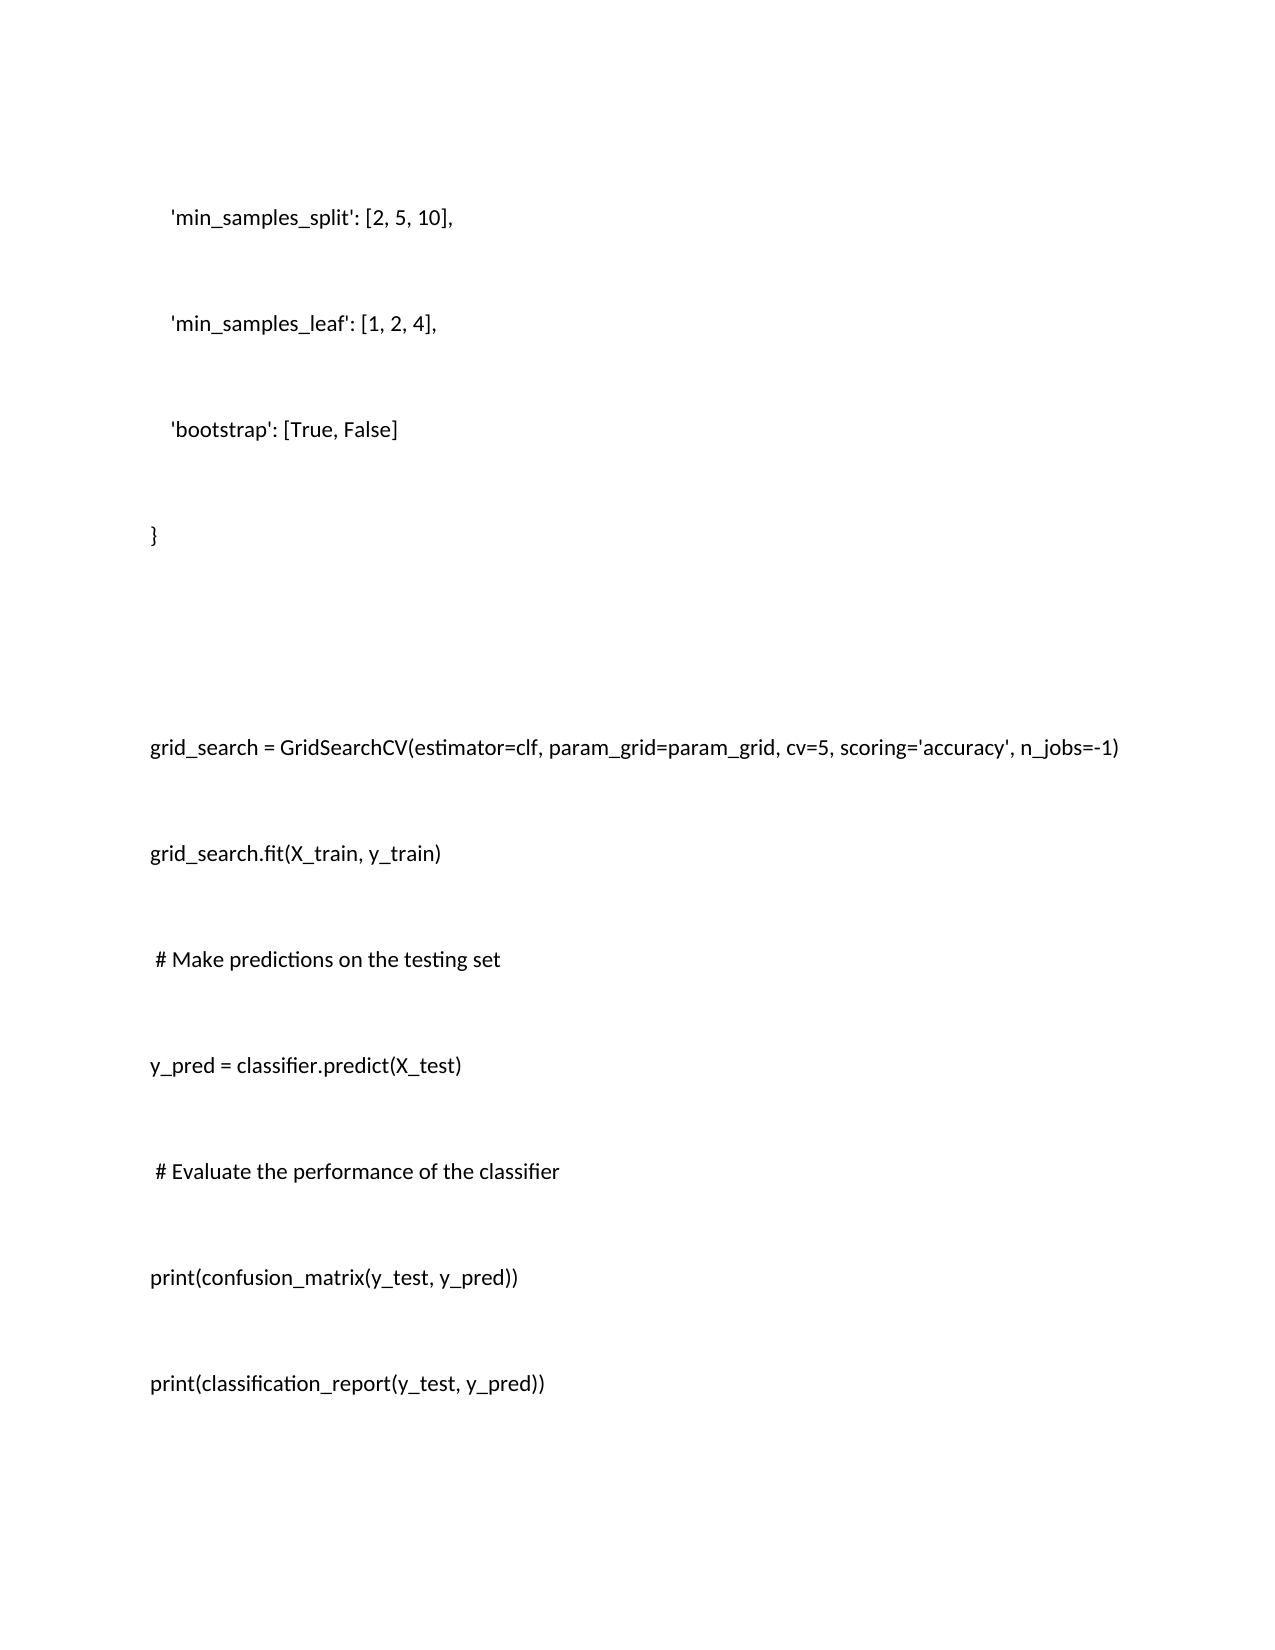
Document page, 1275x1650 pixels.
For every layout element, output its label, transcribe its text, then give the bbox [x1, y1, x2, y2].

text print(confusion_matrix(y_test, y_pred)) [150, 1263, 1125, 1291]
text # Make predictions on the testing set [150, 945, 1125, 973]
text print(classification_report(y_test, y_pred)) [150, 1369, 1125, 1397]
text grid_search = GridSearchCV(estimator=clf, param_grid=param_grid, cv=5, scoring='accuracy', n_jobs=-1) [150, 733, 1125, 761]
text 'min_samples_split': [2, 5, 10], [150, 203, 1125, 231]
text # Evaluate the performance of the classifier [150, 1157, 1125, 1185]
text 'bootstrap': [True, False] [150, 415, 1125, 443]
text 'min_samples_leaf': [1, 2, 4], [150, 309, 1125, 337]
text y_pred = classifier.predict(X_test) [150, 1051, 1125, 1079]
text grid_search.fit(X_train, y_train) [150, 839, 1125, 867]
text } [150, 521, 1125, 549]
